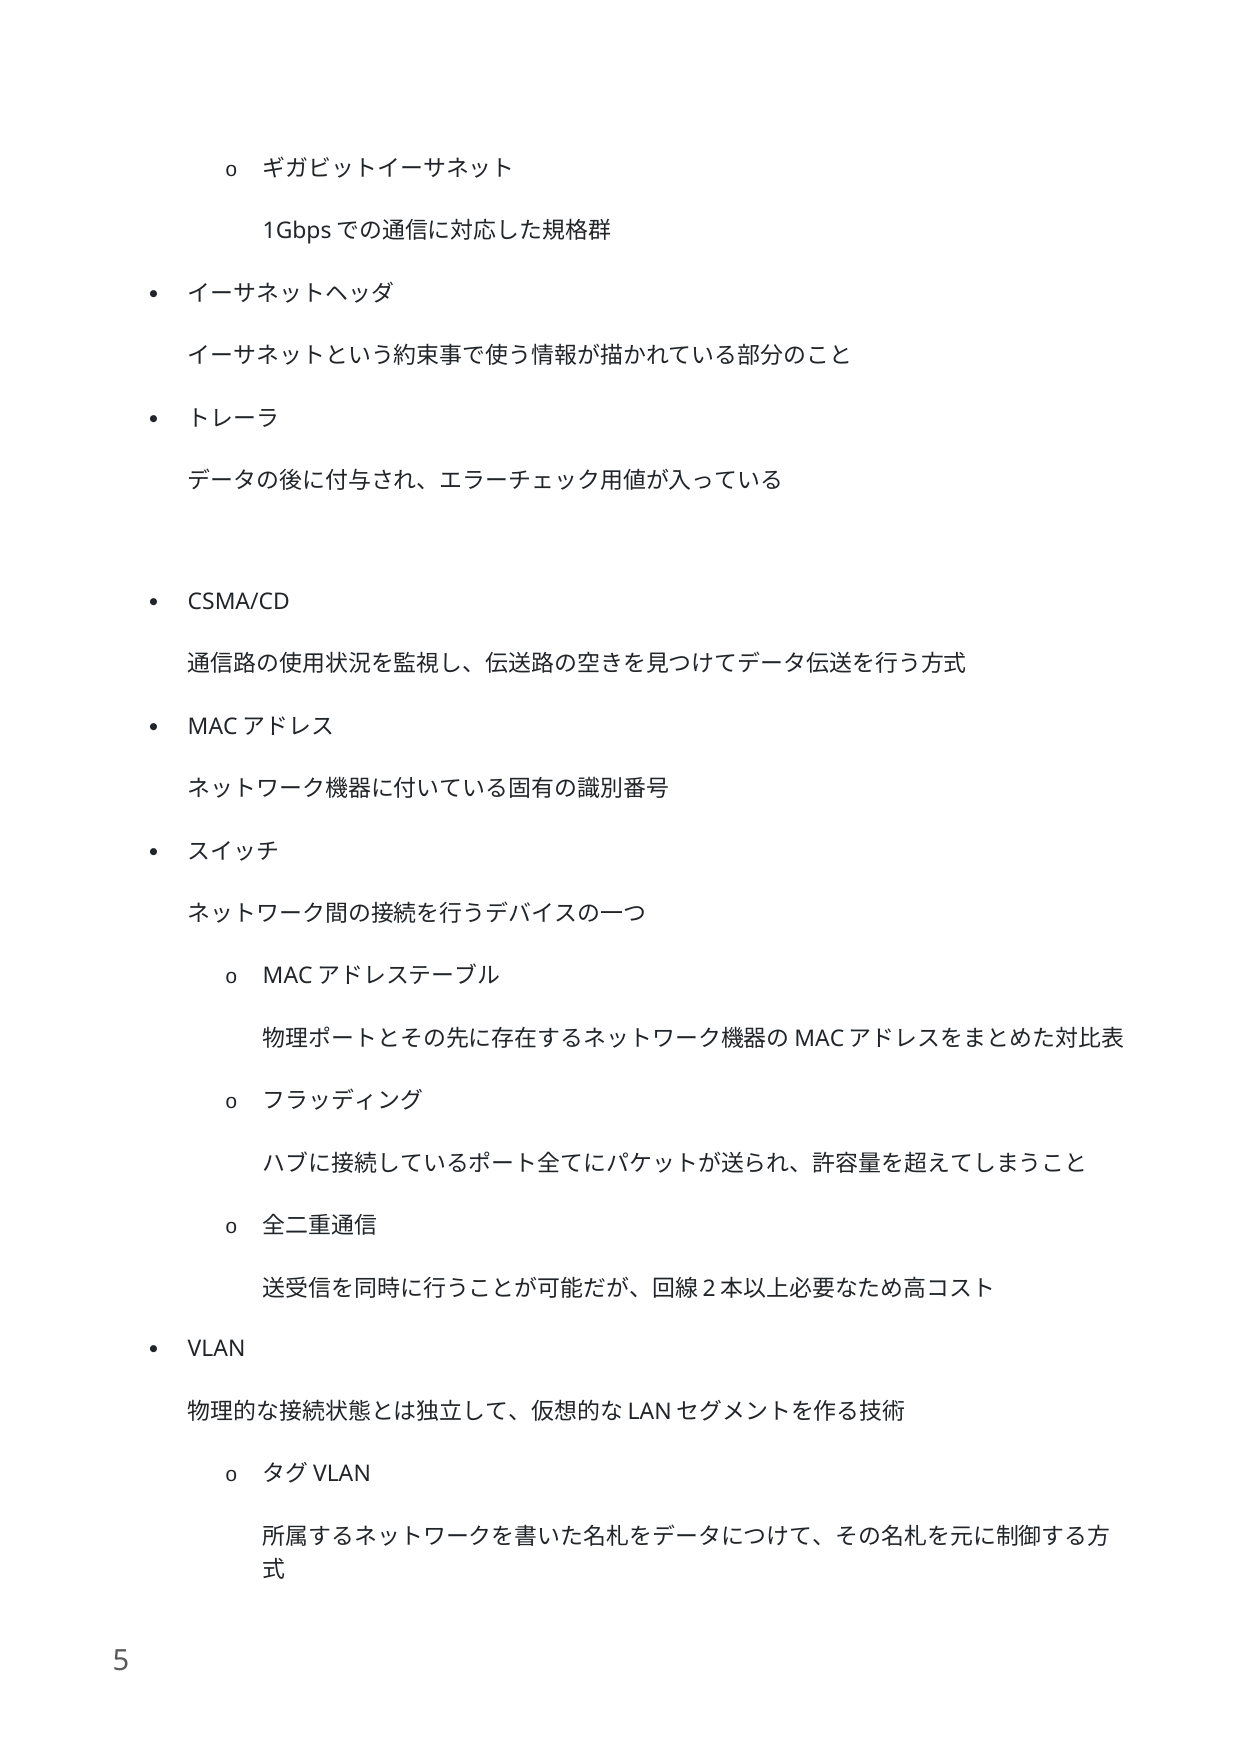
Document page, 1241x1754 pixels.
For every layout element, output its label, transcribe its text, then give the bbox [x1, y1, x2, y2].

list フラッディング [225, 1082, 1128, 1116]
list VLAN [150, 1332, 1128, 1363]
text 物理ポートとその先に存在するネットワーク機器のMACアドレスをまとめた対比表 [262, 1020, 1128, 1053]
list イーサネットヘッダ [150, 275, 1128, 308]
list タグVLAN [225, 1455, 1128, 1488]
text データの後に付与され、エラーチェック用値が入っている [187, 462, 1128, 495]
text ネットワーク間の接続を行うデバイスの一つ [187, 895, 1128, 928]
text 所属するネットワークを書いた名札をデータにつけて、その名札を元に制御する方式 [262, 1517, 1128, 1584]
text ネットワーク機器に付いている固有の識別番号 [187, 770, 1128, 803]
text イーサネットという約束事で使う情報が描かれている部分のこと [187, 337, 1128, 371]
list CSMA/CD [150, 585, 1128, 616]
list スイッチ [150, 833, 1128, 866]
list MACアドレス [150, 708, 1128, 741]
list ギガビットイーサネット [225, 150, 1128, 183]
text 送受信を同時に行うことが可能だが、回線2本以上必要なため高コスト [262, 1269, 1128, 1303]
text 通信路の使用状況を監視し、伝送路の空きを見つけてデータ伝送を行う方式 [187, 645, 1128, 678]
text 1Gbpsでの通信に対応した規格群 [262, 212, 1128, 246]
list MACアドレステーブル [225, 957, 1128, 991]
list 全二重通信 [225, 1207, 1128, 1240]
text ハブに接続しているポート全てにパケットが送られ、許容量を超えてしまうこと [262, 1145, 1128, 1178]
list トレーラ [150, 400, 1128, 433]
text 物理的な接続状態とは独立して、仮想的なLANセグメントを作る技術 [187, 1392, 1128, 1426]
